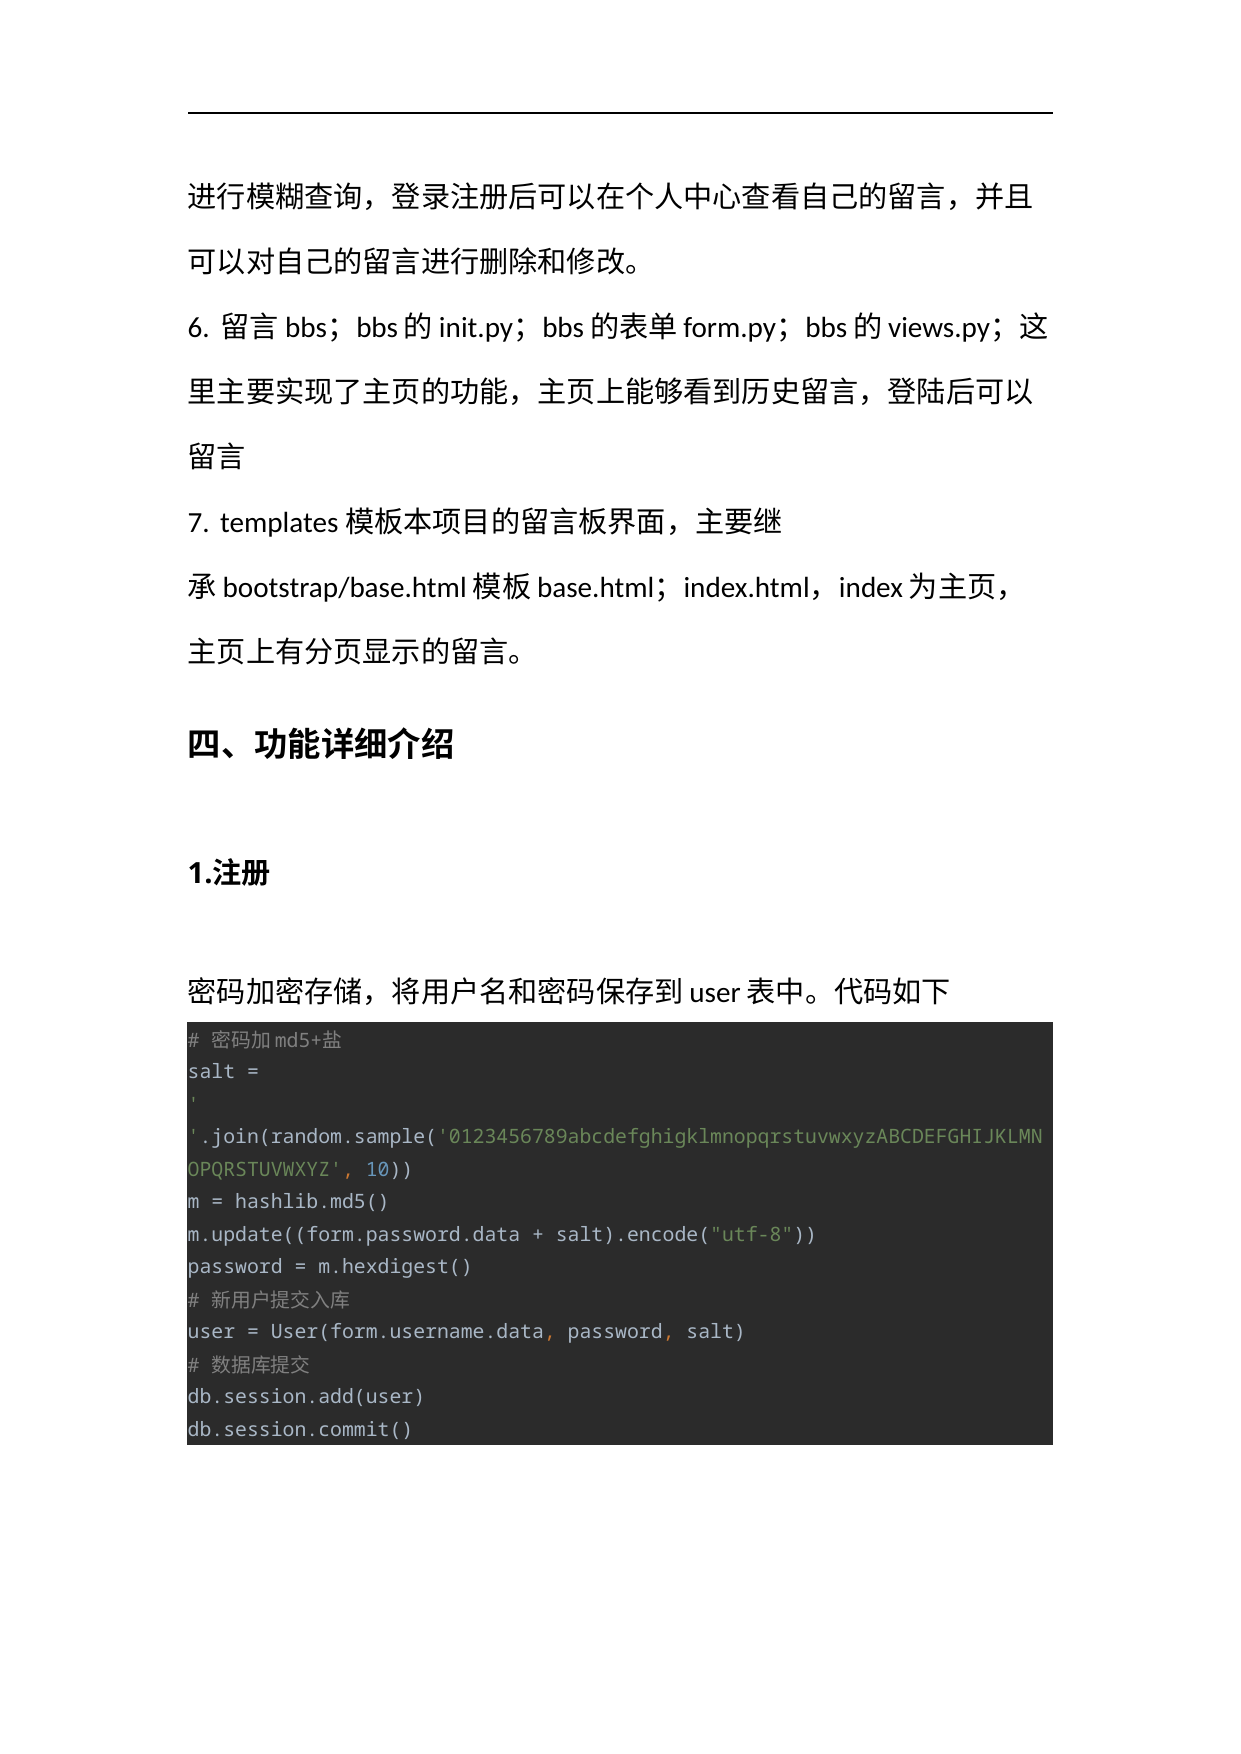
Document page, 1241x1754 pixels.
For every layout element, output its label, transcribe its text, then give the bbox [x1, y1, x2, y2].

list 密码加密存储，将用户名和密码保存到user表中。代码如下 [187, 957, 1053, 1022]
subtitle 1.注册 [187, 838, 1053, 903]
text # 密码加md5+盐 salt = ''.join(random.sample('0123456789abcdefghigklmnopqrstuvwxyzABCDEFGHIJKLMNOPQRSTUVWXYZ', 10)) m = hashlib.md5() m.update((form.password.data + salt).encode("utf-8")) password = m.hexdigest() # 新用户提交入库 user = User(form.username.data, password, salt) # 数据库提交 db.session.add(user) db.session.commit() [187, 1022, 1053, 1445]
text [187, 162, 1053, 292]
list templates 模板本项目的留言板界面，主要继承bootstrap/base.html模板base.html；index.html，index为主页，主页上有分页显示的留言。 [187, 487, 1053, 682]
list 留言 bbs；bbs的init.py；bbs的表单form.py；bbs的views.py；这里主要实现了主页的功能，主页上能够看到历史留言，登陆后可以留言 [187, 292, 1053, 487]
subtitle 四、功能详细介绍 [187, 709, 1053, 774]
